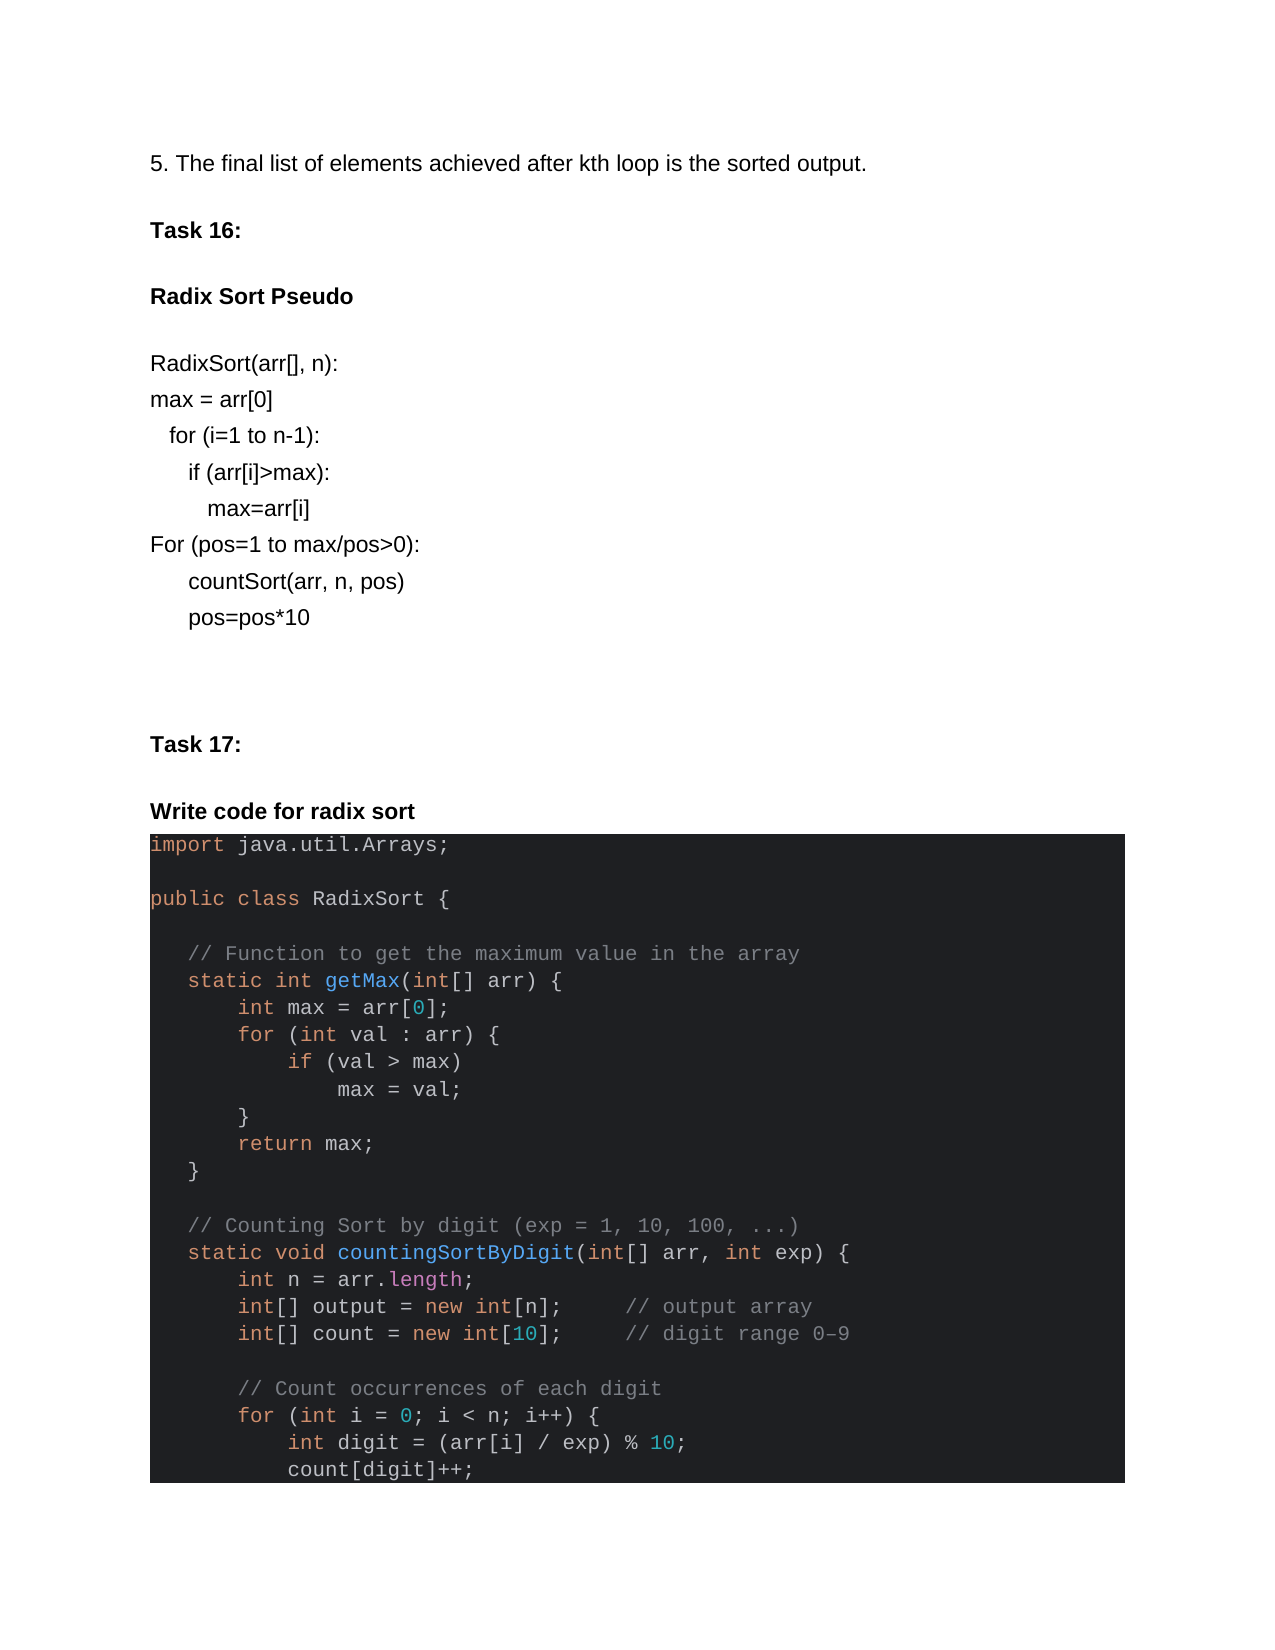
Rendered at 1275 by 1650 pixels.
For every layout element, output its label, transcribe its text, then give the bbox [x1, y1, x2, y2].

text count[digit]++; [150, 1459, 1125, 1483]
text // Count occurrences of each digit [150, 1378, 1125, 1401]
text Task 16: [150, 217, 1125, 243]
text public class RadixSort { [150, 888, 1125, 912]
text pos=pos*10 [150, 604, 1125, 631]
text import java.util.Arrays; [150, 834, 1125, 858]
text Write code for radix sort [150, 798, 1125, 824]
text return max; [150, 1133, 1125, 1157]
text // Function to get the maximum value in the array [150, 943, 1125, 966]
text } [150, 1160, 1125, 1184]
text static int getMax(int[] arr) { [150, 970, 1125, 994]
text Task 17: [150, 731, 1125, 757]
text countSort(arr, n, pos) [150, 568, 1125, 594]
text for (int val : arr) { [150, 1024, 1125, 1048]
text for (i=1 to n-1): [150, 422, 1125, 449]
text if (arr[i]>max): [150, 459, 1125, 485]
text 5. The final list of elements achieved after kth loop is the sorted output. [150, 150, 1125, 176]
text RadixSort(arr[], n): [150, 350, 1125, 376]
text static void countingSortByDigit(int[] arr, int exp) { [150, 1242, 1125, 1266]
text if (val > max) [150, 1052, 1125, 1075]
text For (pos=1 to max/pos>0): [150, 531, 1125, 558]
text max=arr[i] [150, 495, 1125, 521]
text // Counting Sort by digit (exp = 1, 10, 100, ...) [150, 1215, 1125, 1238]
text } [150, 1106, 1125, 1129]
text max = arr[0] [150, 386, 1125, 412]
text int[] output = new int[n]; // output array [150, 1296, 1125, 1320]
text int digit = (arr[i] / exp) % 10; [150, 1432, 1125, 1456]
text int max = arr[0]; [150, 997, 1125, 1021]
text for (int i = 0; i < n; i++) { [150, 1405, 1125, 1429]
text max = val; [150, 1079, 1125, 1102]
text Radix Sort Pseudo [150, 283, 1125, 309]
text int[] count = new int[10]; // digit range 0–9 [150, 1323, 1125, 1347]
text int n = arr.length; [150, 1269, 1125, 1293]
